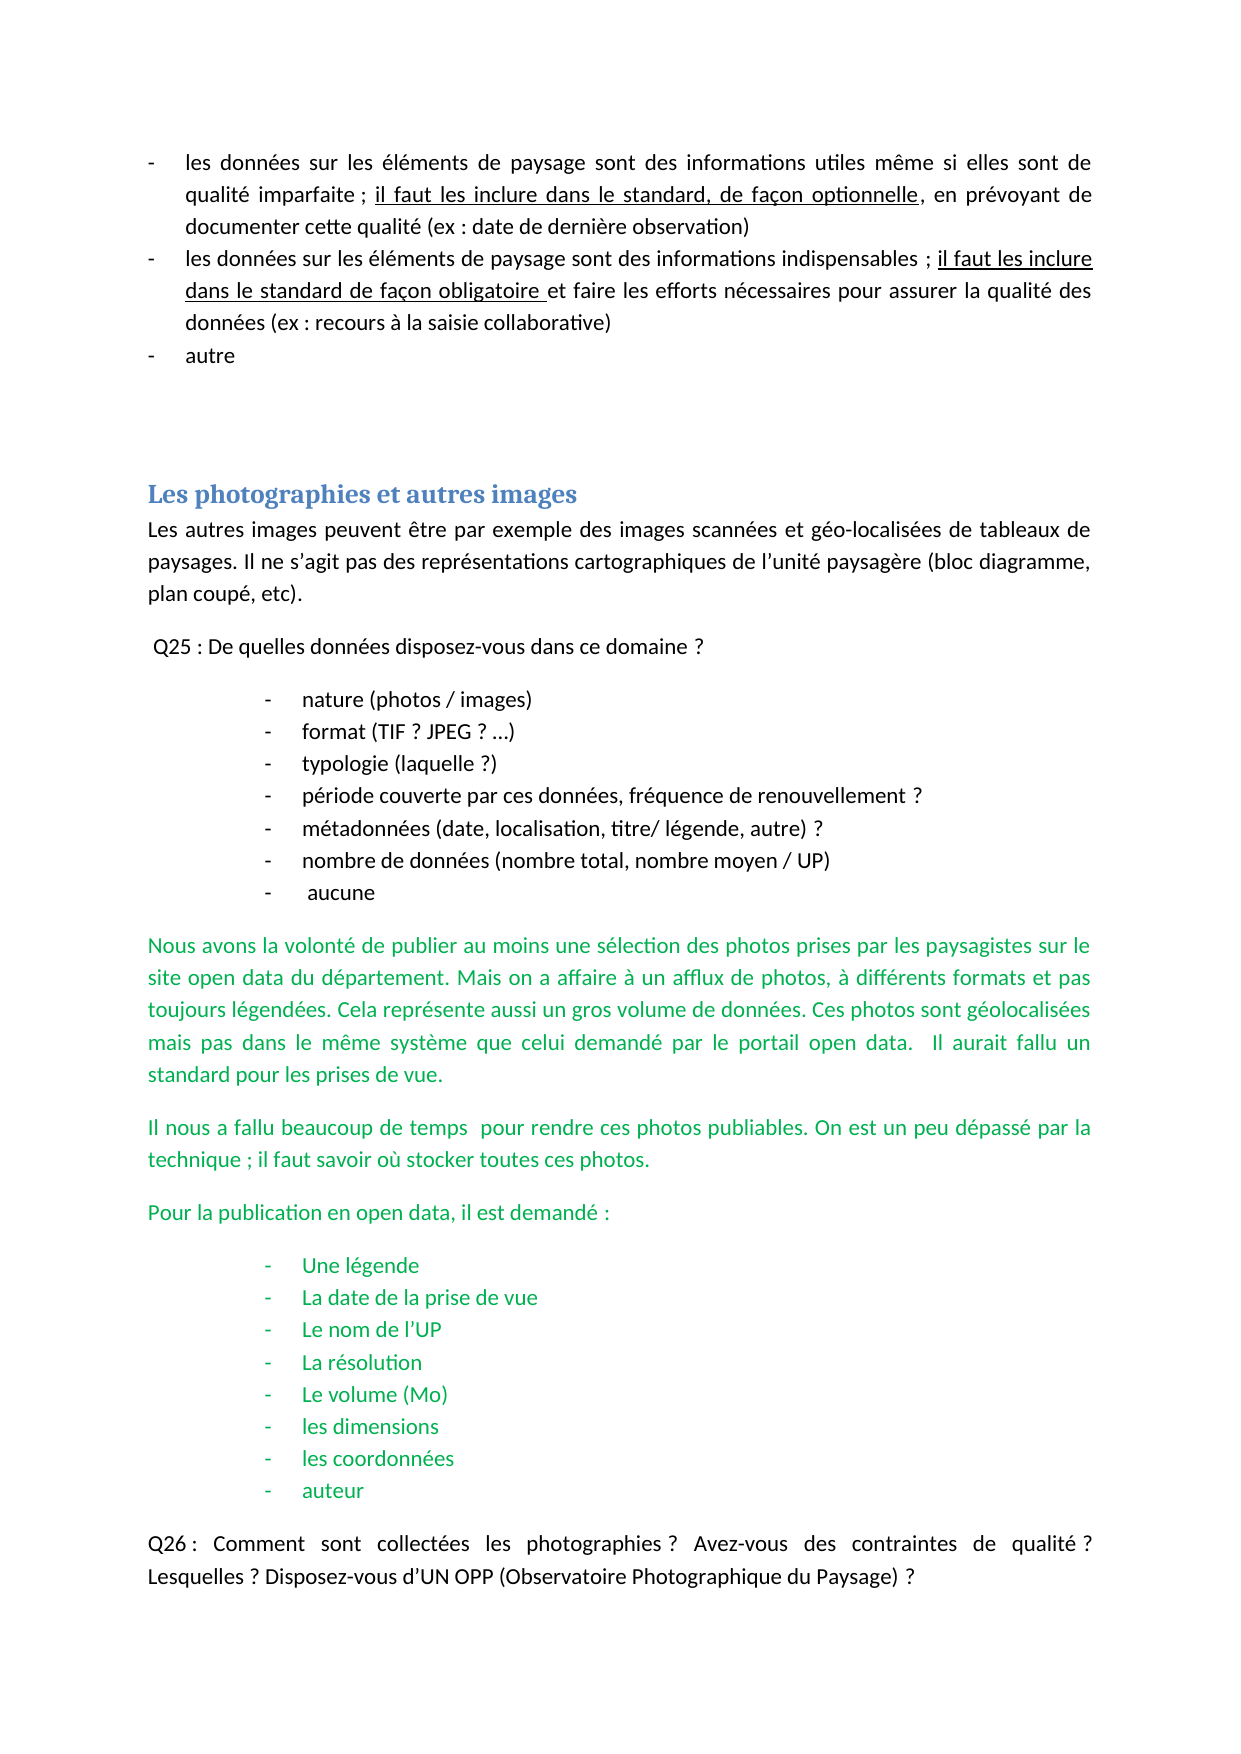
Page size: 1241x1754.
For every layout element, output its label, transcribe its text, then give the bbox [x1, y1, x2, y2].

list métadonnées (date, localisation, titre/ légende, autre) ? [264, 814, 1093, 842]
list La date de la prise de vue [264, 1283, 1093, 1311]
text Q25 : De quelles données disposez-vous dans ce domaine ? [148, 632, 1093, 660]
list La résolution [264, 1348, 1093, 1376]
list les données sur les éléments de paysage sont des informations indispensables ; il faut les inclure dans le standard de façon obligatoire et faire les efforts nécessaires pour assurer la qualité des données (ex : recours à la saisie collaborative) [148, 244, 1093, 337]
text Pour la publication en open data, il est demandé : [148, 1198, 1093, 1226]
text Il nous a fallu beaucoup de temps pour rendre ces photos publiables. On est un peu dépassé par la technique ; il faut savoir où stocker toutes ces photos. [148, 1113, 1093, 1173]
list nature (photos / images) [264, 685, 1093, 713]
list période couverte par ces données, fréquence de renouvellement ? [264, 782, 1093, 810]
list aucune [264, 878, 1093, 906]
list auteur [264, 1477, 1093, 1504]
text Q26 : Comment sont collectées les photographies ? Avez-vous des contraintes de qualité ? Lesquelles ? Disposez-vous d’UN OPP (Observatoire Photographique du Paysage) ? [148, 1529, 1093, 1590]
list Le nom de l’UP [264, 1316, 1093, 1344]
text Les autres images peuvent être par exemple des images scannées et géo-localisées de tableaux de paysages. Il ne s’agit pas des représentations cartographiques de l’unité paysagère (bloc diagramme, plan coupé, etc). [148, 515, 1093, 607]
list les dimensions [264, 1412, 1093, 1440]
list typologie (laquelle ?) [264, 749, 1093, 777]
subtitle Les photographies et autres images [148, 479, 1093, 510]
list les coordonnées [264, 1444, 1093, 1472]
text Nous avons la volonté de publier au moins une sélection des photos prises par les paysagistes sur le site open data du département. Mais on a affaire à un afflux de photos, à différents formats et pas toujours légendées. Cela représente aussi un gros volume de données. Ces photos sont géolocalisées mais pas dans le même système que celui demandé par le portail open data. Il aurait fallu un standard pour les prises de vue. [148, 931, 1093, 1088]
list Une légende [264, 1251, 1093, 1279]
list les données sur les éléments de paysage sont des informations utiles même si elles sont de qualité imparfaite ; il faut les inclure dans le standard, de façon optionnelle, en prévoyant de documenter cette qualité (ex : date de dernière observation) [148, 148, 1093, 240]
list autre [148, 341, 1093, 369]
list nombre de données (nombre total, nombre moyen / UP) [264, 846, 1093, 874]
list format (TIF ? JPEG ? …) [264, 717, 1093, 745]
list Le volume (Mo) [264, 1380, 1093, 1408]
